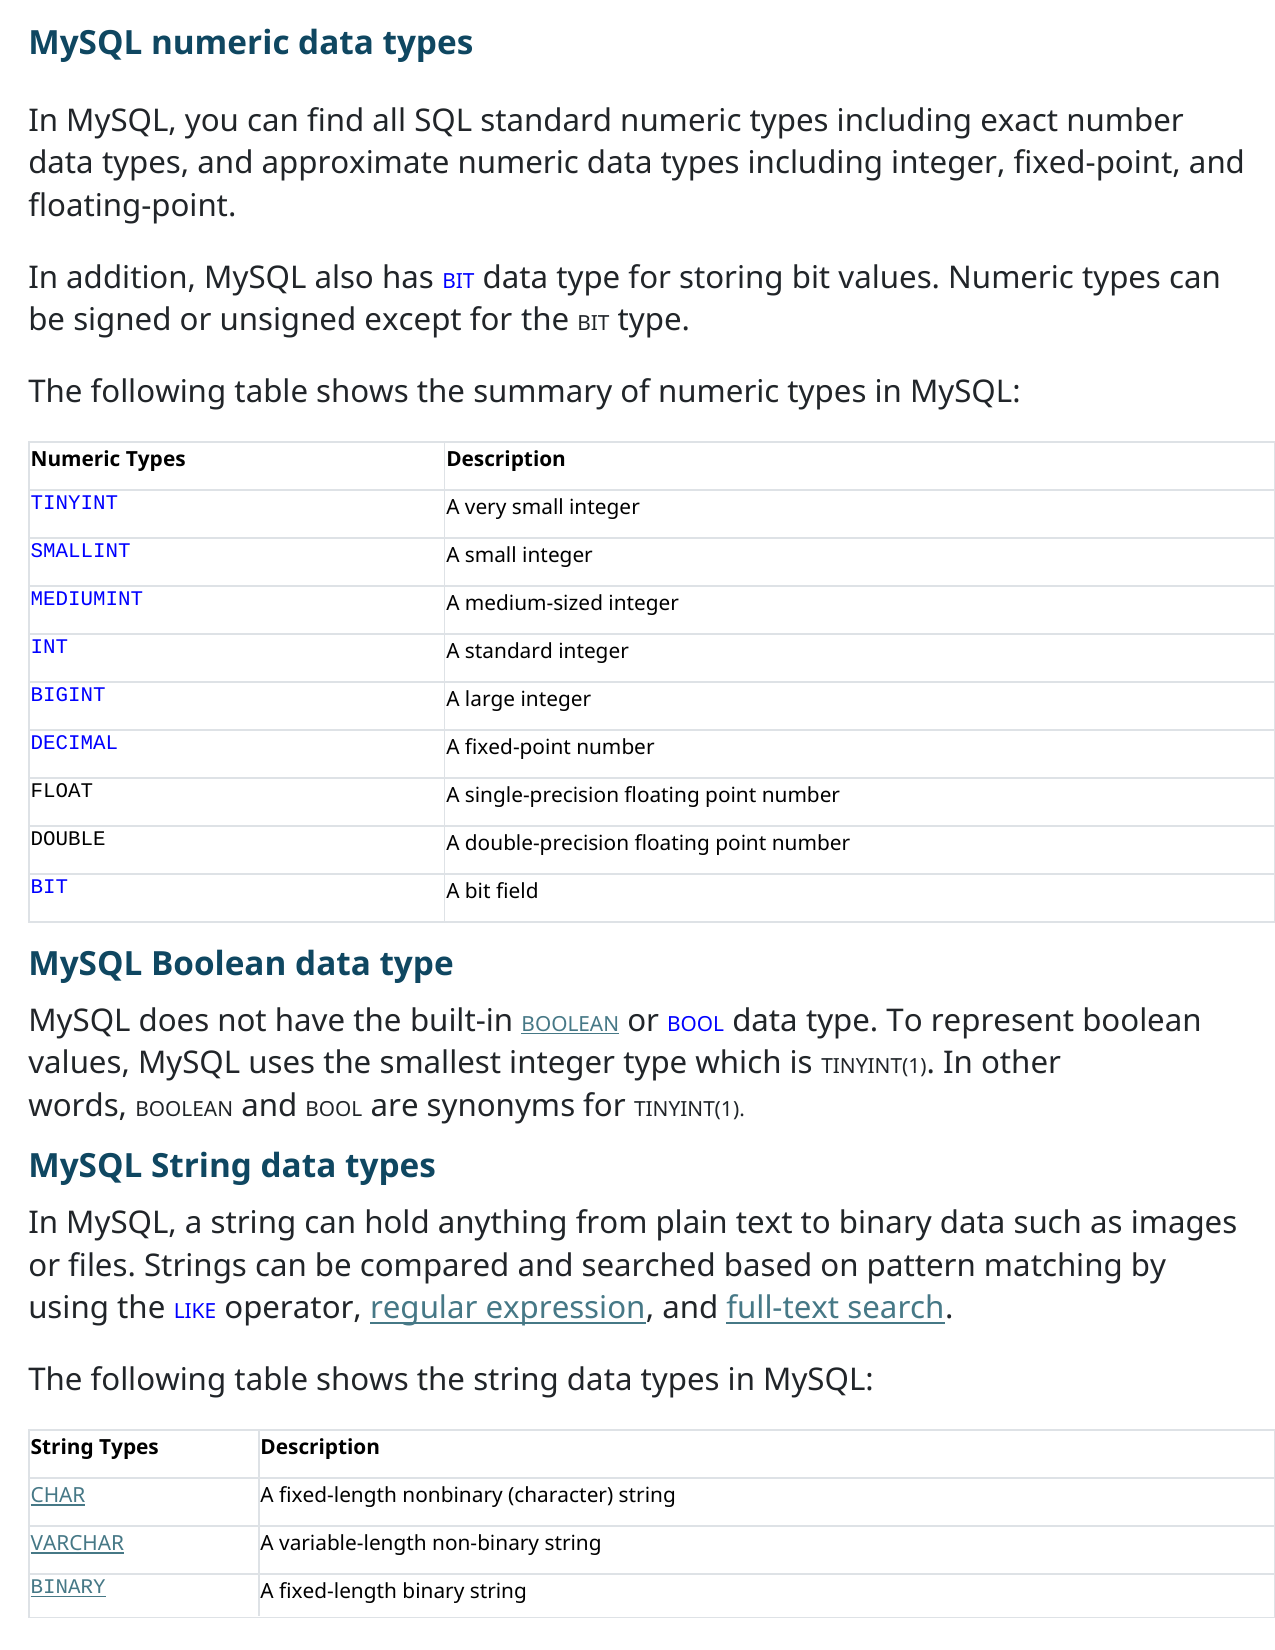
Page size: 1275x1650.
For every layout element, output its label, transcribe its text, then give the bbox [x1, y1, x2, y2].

table_cell A large integer [445, 683, 1274, 729]
text The following table shows the summary of numeric types in MySQL: [28, 369, 1247, 412]
table_header String Types [30, 1431, 258, 1477]
text MySQL does not have the built-in BOOLEAN or BOOL data type. To represent boolean values, MySQL uses the smallest integer type which is TINYINT(1). In other words, BOOLEAN and BOOL are synonyms for TINYINT(1). [28, 998, 1247, 1125]
table_cell A fixed-point number [445, 731, 1274, 777]
text In MySQL, a string can hold anything from plain text to binary data such as images or files. Strings can be compared and searched based on pattern matching by using the LIKE operator, regular expression, and full-text search. [28, 1200, 1247, 1328]
table_cell SMALLINT [30, 539, 444, 585]
table_cell A standard integer [445, 635, 1274, 681]
table_cell A medium-sized integer [445, 587, 1274, 633]
table_header Description [260, 1431, 1274, 1477]
table_cell TINYINT [30, 491, 444, 537]
table_cell FLOAT [30, 779, 444, 825]
table_cell INT [30, 635, 444, 681]
subtitle MySQL Boolean data type [28, 939, 1247, 985]
table_cell BIT [30, 875, 444, 921]
text The following table shows the string data types in MySQL: [28, 1357, 1247, 1400]
subtitle MySQL String data types [28, 1142, 1247, 1187]
table_cell A fixed-length nonbinary (character) string [260, 1479, 1274, 1525]
table_cell A double-precision floating point number [445, 827, 1274, 873]
table_cell A small integer [445, 539, 1274, 585]
table_cell A single-precision floating point number [445, 779, 1274, 825]
table_cell MEDIUMINT [30, 587, 444, 633]
table_cell A bit field [445, 875, 1274, 921]
table_cell VARCHAR [30, 1527, 258, 1573]
table_cell A variable-length non-binary string [260, 1527, 1274, 1573]
table_cell A very small integer [445, 491, 1274, 537]
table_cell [260, 1575, 1274, 1616]
subtitle MySQL numeric data types [28, 19, 1247, 64]
table_cell BINARY [30, 1575, 258, 1616]
table_header Description [445, 443, 1274, 489]
table_cell DOUBLE [30, 827, 444, 873]
text In MySQL, you can find all SQL standard numeric types including exact number data types, and approximate numeric data types including integer, fixed-point, and floating-point. [28, 98, 1247, 226]
table_cell BIGINT [30, 683, 444, 729]
table_cell CHAR [30, 1479, 258, 1525]
table_cell DECIMAL [30, 731, 444, 777]
text In addition, MySQL also has BIT data type for storing bit values. Numeric types can be signed or unsigned except for the BIT type. [28, 255, 1247, 340]
table_header Numeric Types [30, 443, 444, 489]
